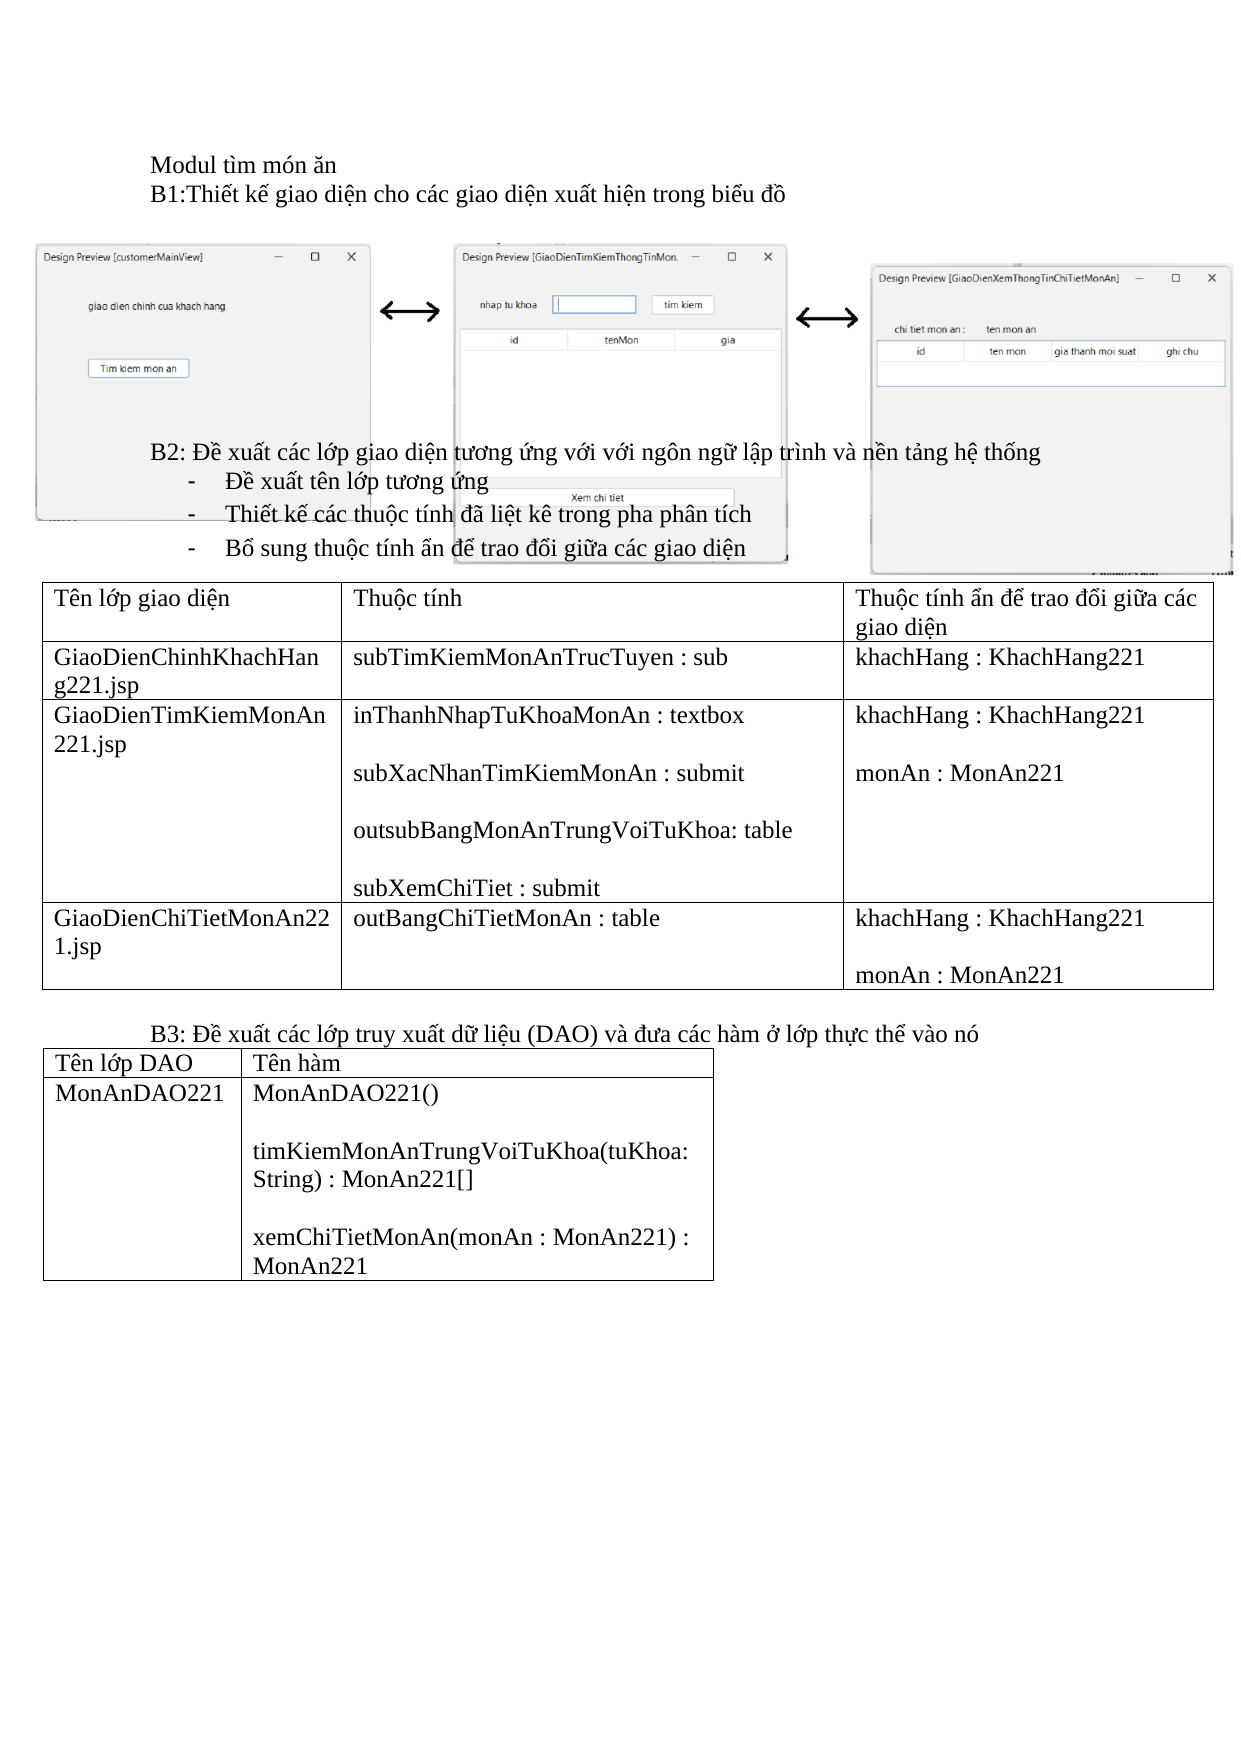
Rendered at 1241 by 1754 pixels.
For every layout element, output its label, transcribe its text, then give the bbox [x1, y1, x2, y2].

table_cell GiaoDienTimKiemMonAn221.jsp [43, 700, 341, 902]
text B2: Đề xuất các lớp giao diện tương ứng với với ngôn ngữ lập trình và nền tảng hệ thống [150, 437, 1090, 466]
table_header Thuộc tính [342, 583, 843, 641]
text B3: Đề xuất các lớp truy xuất dữ liệu (DAO) và đưa các hàm ở lớp thực thể vào nó [150, 1019, 1090, 1047]
list Đề xuất tên lớp tương ứng [187, 466, 1090, 495]
table_header Tên lớp DAO [44, 1049, 241, 1077]
table_cell GiaoDienChiTietMonAn221.jsp [43, 903, 341, 989]
table_cell khachHang : KhachHang221 monAn : MonAn221 [844, 700, 1213, 902]
list Thiết kế các thuộc tính đã liệt kê trong pha phân tích [187, 499, 1090, 528]
table_header Thuộc tính ẩn để trao đổi giữa các giao diện [844, 583, 1213, 641]
table_header Tên hàm [242, 1049, 713, 1077]
text Modul tìm món ăn [150, 150, 1090, 179]
table_cell subTimKiemMonAnTrucTuyen : sub [342, 642, 843, 699]
table_cell GiaoDienChinhKhachHang221.jsp [43, 642, 341, 699]
table_cell outBangChiTietMonAn : table [342, 903, 843, 989]
picture [24, 231, 1241, 583]
table_cell khachHang : KhachHang221 [844, 642, 1213, 699]
text B1:Thiết kế giao diện cho các giao diện xuất hiện trong biểu đồ [150, 179, 1090, 207]
table_cell inThanhNhapTuKhoaMonAn : textbox subXacNhanTimKiemMonAn : submit outsubBangMonAnTrungVoiTuKhoa: table subXemChiTiet : submit [342, 700, 843, 902]
table_header Tên lớp giao diện [43, 583, 341, 641]
list Bổ sung thuộc tính ẩn để trao đổi giữa các giao diện [187, 532, 1090, 561]
table_cell khachHang : KhachHang221 monAn : MonAn221 [844, 903, 1213, 989]
table_cell MonAnDAO221() timKiemMonAnTrungVoiTuKhoa(tuKhoa: String) : MonAn221[] xemChiTietMonAn(monAn : MonAn221) : MonAn221 [242, 1078, 713, 1279]
table_cell MonAnDAO221 [44, 1078, 241, 1279]
